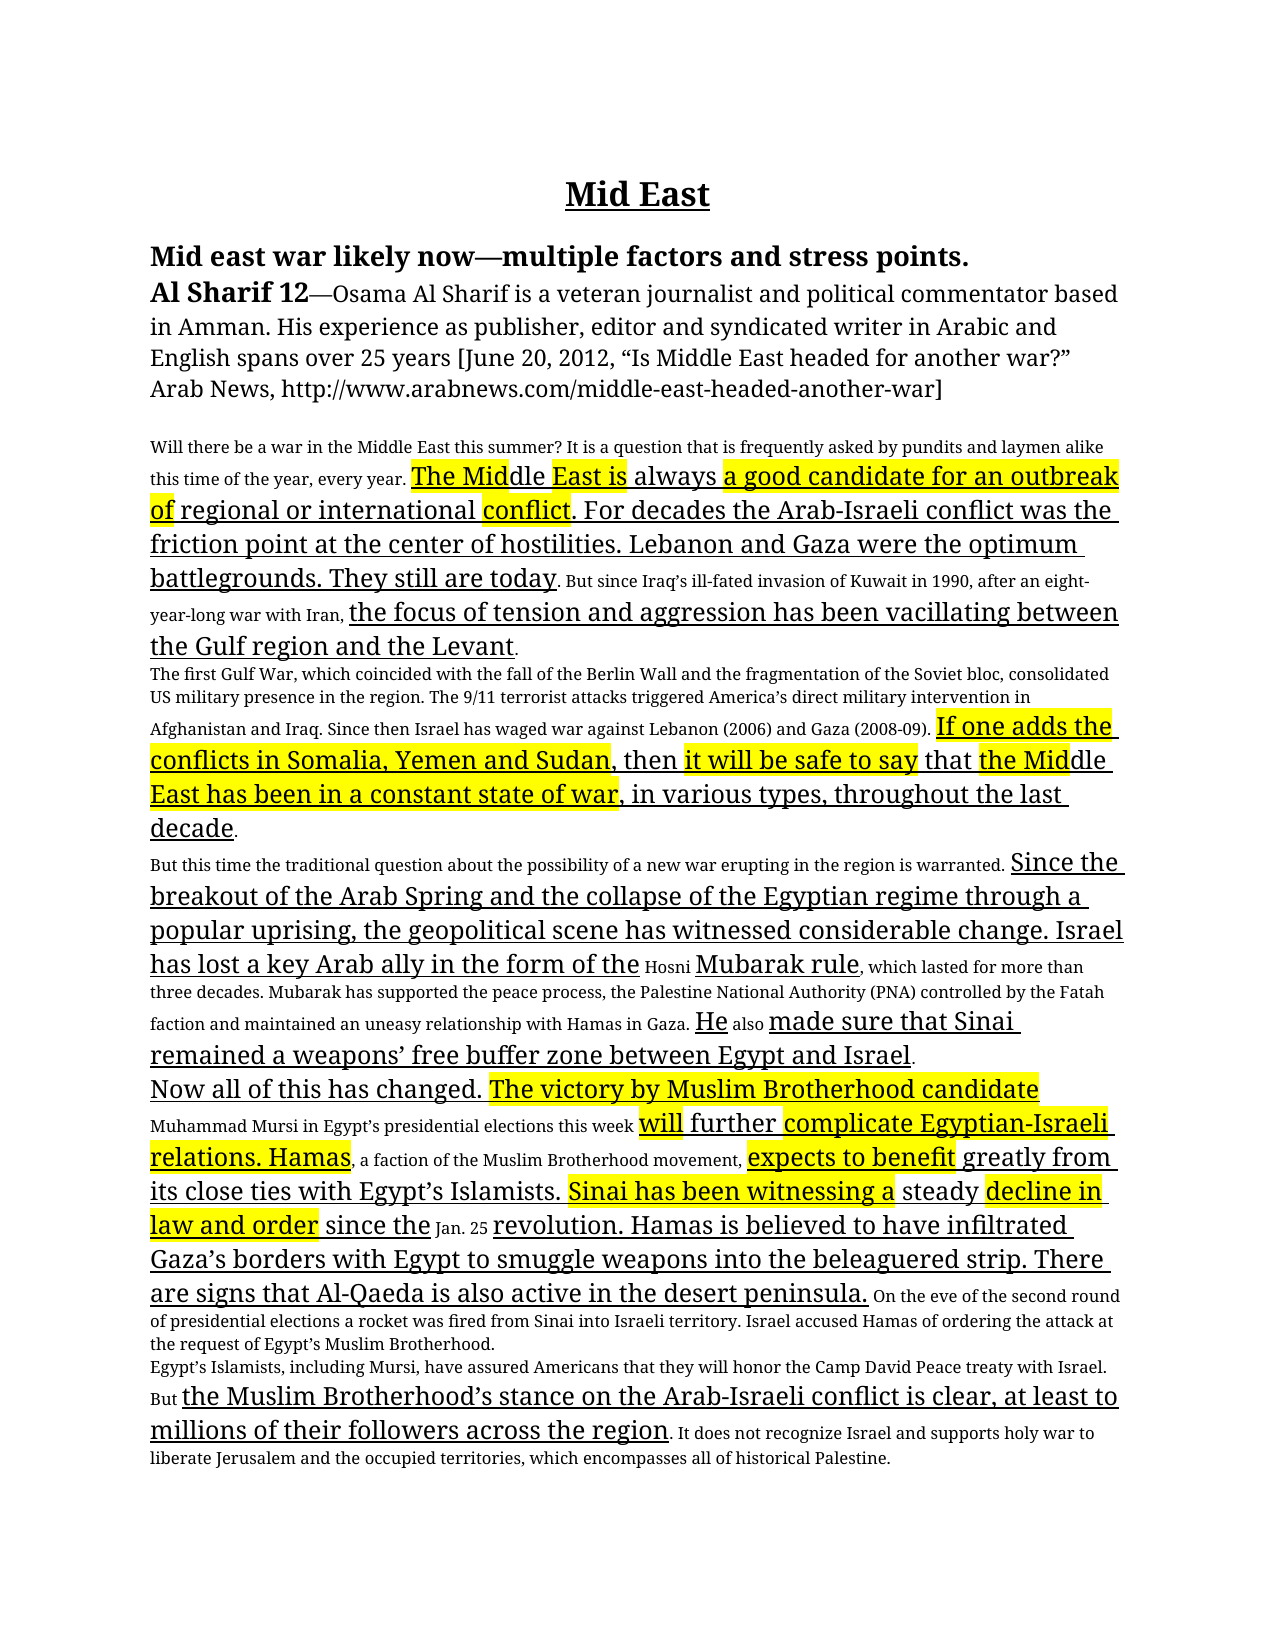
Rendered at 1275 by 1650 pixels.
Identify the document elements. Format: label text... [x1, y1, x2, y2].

subtitle Mid East [150, 171, 1125, 216]
text The first Gulf War, which coincided with the fall of the Berlin Wall and the fragmentation of the Soviet bloc, consolidated US military presence in the region. The 9/11 terrorist attacks triggered America’s direct military intervention in Afghanistan and Iraq. Since then Israel has waged war against Lebanon (2006) and Gaza (2008-09). If one adds the conflicts in Somalia, Yemen and Sudan, then it will be safe to say that the Middle East has been in a constant state of war, in various types, throughout the last decade. [150, 663, 1125, 844]
text Al Sharif 12—Osama Al Sharif is a veteran journalist and political commentator based in Amman. His experience as publisher, editor and syndicated writer in Arabic and English spans over 25 years [June 20, 2012, “Is Middle East headed for another war?” Arab News, http://www.arabnews.com/middle-east-headed-another-war] [150, 274, 1125, 404]
text Now all of this has changed. The victory by Muslim Brotherhood candidate Muhammad Mursi in Egypt’s presidential elections this week will further complicate Egyptian-Israeli relations. Hamas, a faction of the Muslim Brotherhood movement, expects to benefit greatly from its close ties with Egypt’s Islamists. Sinai has been witnessing a steady decline in law and order since the Jan. 25 revolution. Hamas is believed to have infiltrated Gaza’s borders with Egypt to smuggle weapons into the beleaguered strip. There are signs that Al-Qaeda is also active in the desert peninsula. On the eve of the second round of presidential elections a rocket was fired from Sinai into Israeli territory. Israel accused Hamas of ordering the attack at the request of Egypt’s Muslim Brotherhood. [150, 1072, 1125, 1356]
subtitle Mid east war likely now—multiple factors and stress points. [150, 237, 1125, 274]
text But this time the traditional question about the possibility of a new war erupting in the region is warranted. Since the breakout of the Arab Spring and the collapse of the Egyptian regime through a popular uprising, the geopolitical scene has witnessed considerable change. Israel has lost a key Arab ally in the form of the Hosni Mubarak rule, which lasted for more than three decades. Mubarak has supported the peace process, the Palestine National Authority (PNA) controlled by the Fatah faction and maintained an uneasy relationship with Hamas in Gaza. He also made sure that Sinai remained a weapons’ free buffer zone between Egypt and Israel. [150, 844, 1125, 1072]
text Will there be a war in the Middle East this summer? It is a question that is frequently asked by pundits and laymen alike this time of the year, every year. The Middle East is always a good candidate for an outbreak of regional or international conflict. For decades the Arab-Israeli conflict was the friction point at the center of hostilities. Lebanon and Gaza were the optimum battlegrounds. They still are today. But since Iraq’s ill-fated invasion of Kuwait in 1990, after an eight-year-long war with Iran, the focus of tension and aggression has been vacillating between the Gulf region and the Levant. [150, 436, 1125, 663]
text Egypt’s Islamists, including Mursi, have assured Americans that they will honor the Camp David Peace treaty with Israel. But the Muslim Brotherhood’s stance on the Arab-Israeli conflict is clear, at least to millions of their followers across the region. It does not recognize Israel and supports holy war to liberate Jerusalem and the occupied territories, which encompasses all of historical Palestine. [150, 1356, 1125, 1469]
